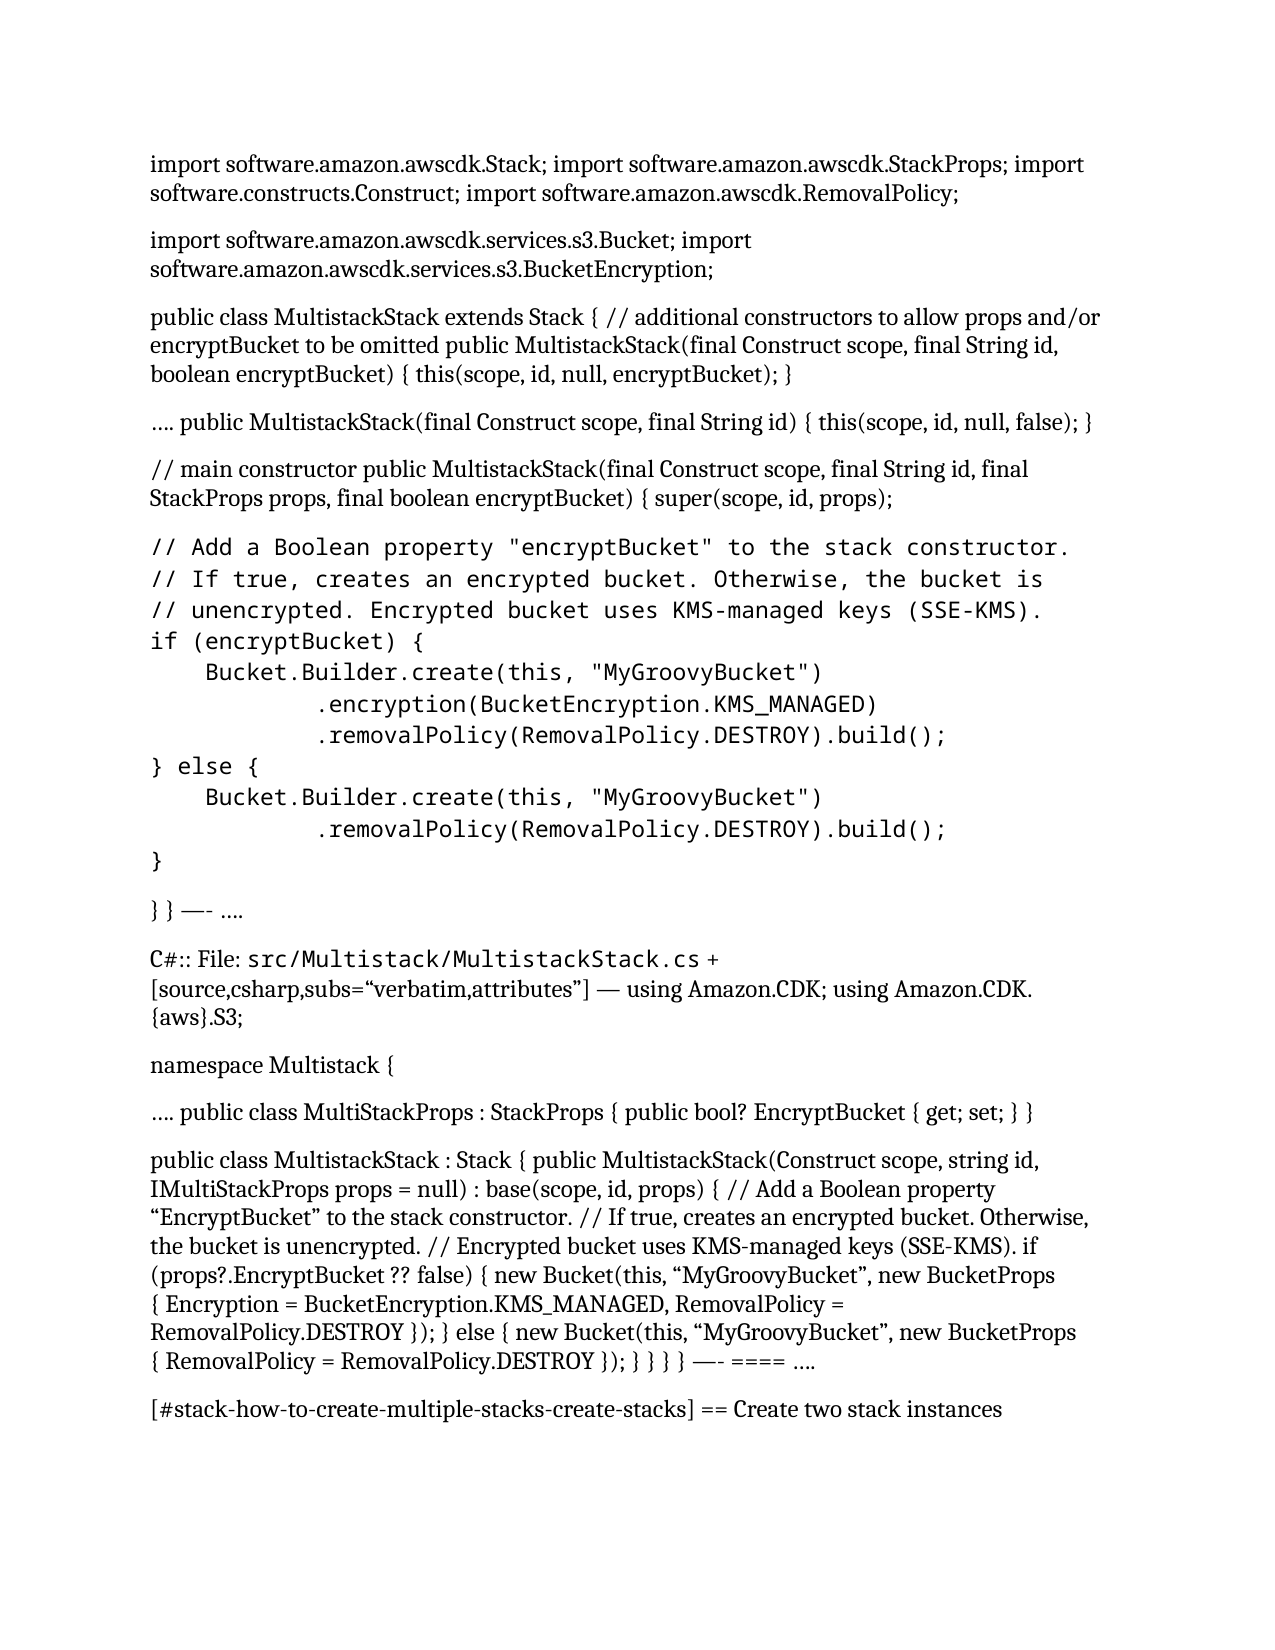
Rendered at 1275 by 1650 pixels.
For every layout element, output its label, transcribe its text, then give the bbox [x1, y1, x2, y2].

text import software.amazon.awscdk.Stack; import software.amazon.awscdk.StackProps; import software.constructs.Construct; import software.amazon.awscdk.RemovalPolicy; [150, 150, 1125, 207]
text import software.amazon.awscdk.services.s3.Bucket; import software.amazon.awscdk.services.s3.BucketEncryption; [150, 226, 1125, 284]
text C#:: File: src/Multistack/MultistackStack.cs + [source,csharp,subs=“verbatim,attributes”] — using Amazon.CDK; using Amazon.CDK.{aws}.S3; [150, 943, 1125, 1032]
text namespace Multistack { [150, 1051, 1125, 1079]
text // Add a Boolean property "encryptBucket" to the stack constructor. // If true, creates an encrypted bucket. Otherwise, the bucket is // unencrypted. Encrypted bucket uses KMS-managed keys (SSE-KMS). if (encryptBucket) { Bucket.Builder.create(this, "MyGroovyBucket") .encryption(BucketEncryption.KMS_MANAGED) .removalPolicy(RemovalPolicy.DESTROY).build(); } else { Bucket.Builder.create(this, "MyGroovyBucket") .removalPolicy(RemovalPolicy.DESTROY).build(); } [150, 531, 1125, 875]
text public class MultistackStack : Stack { public MultistackStack(Construct scope, string id, IMultiStackProps props = null) : base(scope, id, props) { // Add a Boolean property “EncryptBucket” to the stack constructor. // If true, creates an encrypted bucket. Otherwise, the bucket is unencrypted. // Encrypted bucket uses KMS-managed keys (SSE-KMS). if (props?.EncryptBucket ?? false) { new Bucket(this, “MyGroovyBucket”, new BucketProps { Encryption = BucketEncryption.KMS_MANAGED, RemovalPolicy = RemovalPolicy.DESTROY }); } else { new Bucket(this, “MyGroovyBucket”, new BucketProps { RemovalPolicy = RemovalPolicy.DESTROY }); } } } } —- ==== …. [150, 1146, 1125, 1376]
text } } —- …. [150, 896, 1125, 924]
text …. public class MultiStackProps : StackProps { public bool? EncryptBucket { get; set; } } [150, 1098, 1125, 1127]
text // main constructor public MultistackStack(final Construct scope, final String id, final StackProps props, final boolean encryptBucket) { super(scope, id, props); [150, 455, 1125, 512]
text [#stack-how-to-create-multiple-stacks-create-stacks] == Create two stack instances [150, 1394, 1125, 1423]
text …. public MultistackStack(final Construct scope, final String id) { this(scope, id, null, false); } [150, 407, 1125, 436]
text public class MultistackStack extends Stack { // additional constructors to allow props and/or encryptBucket to be omitted public MultistackStack(final Construct scope, final String id, boolean encryptBucket) { this(scope, id, null, encryptBucket); } [150, 302, 1125, 389]
